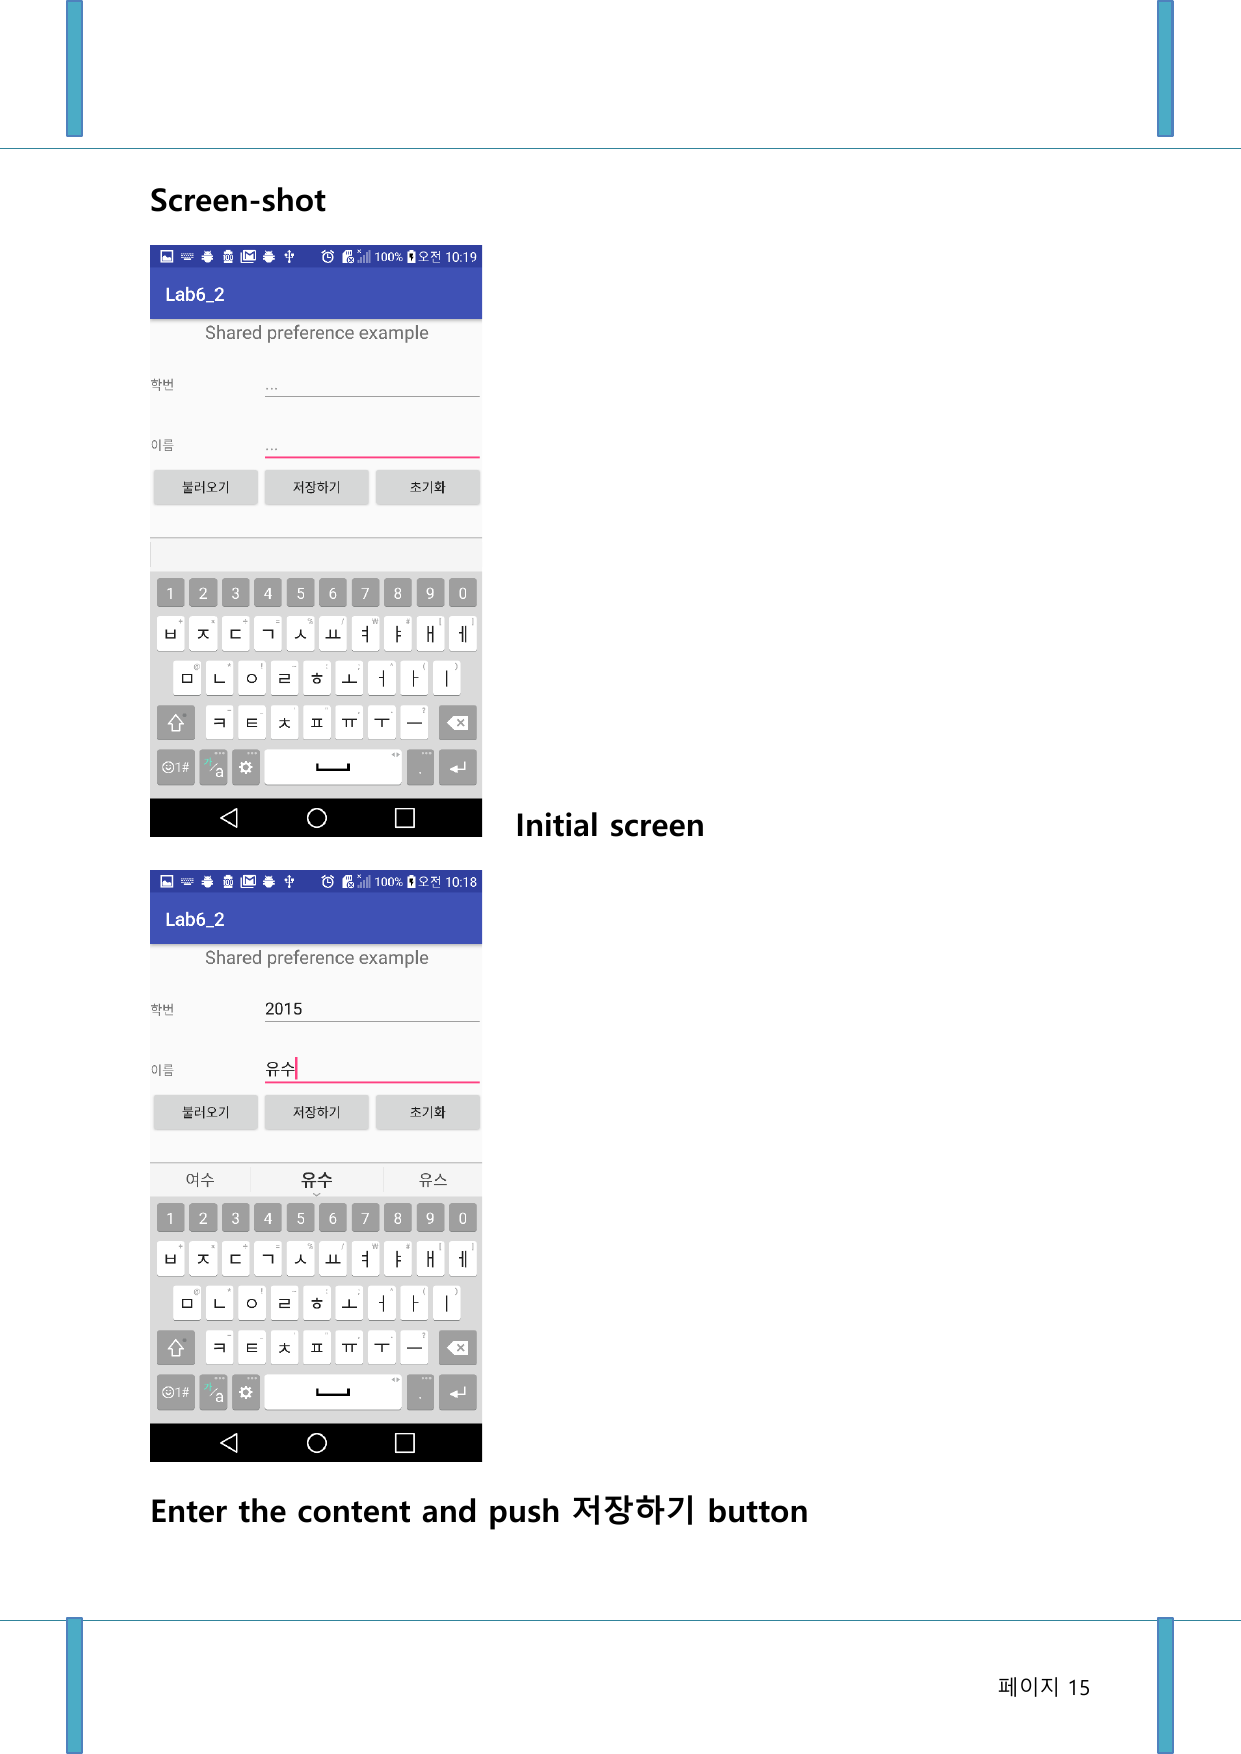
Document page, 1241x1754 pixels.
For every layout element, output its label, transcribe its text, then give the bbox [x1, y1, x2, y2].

picture [150, 245, 483, 837]
text Screen-shot [150, 177, 1090, 219]
picture [150, 870, 483, 1462]
text Enter the content and push 저장하기 button [150, 1488, 1090, 1530]
